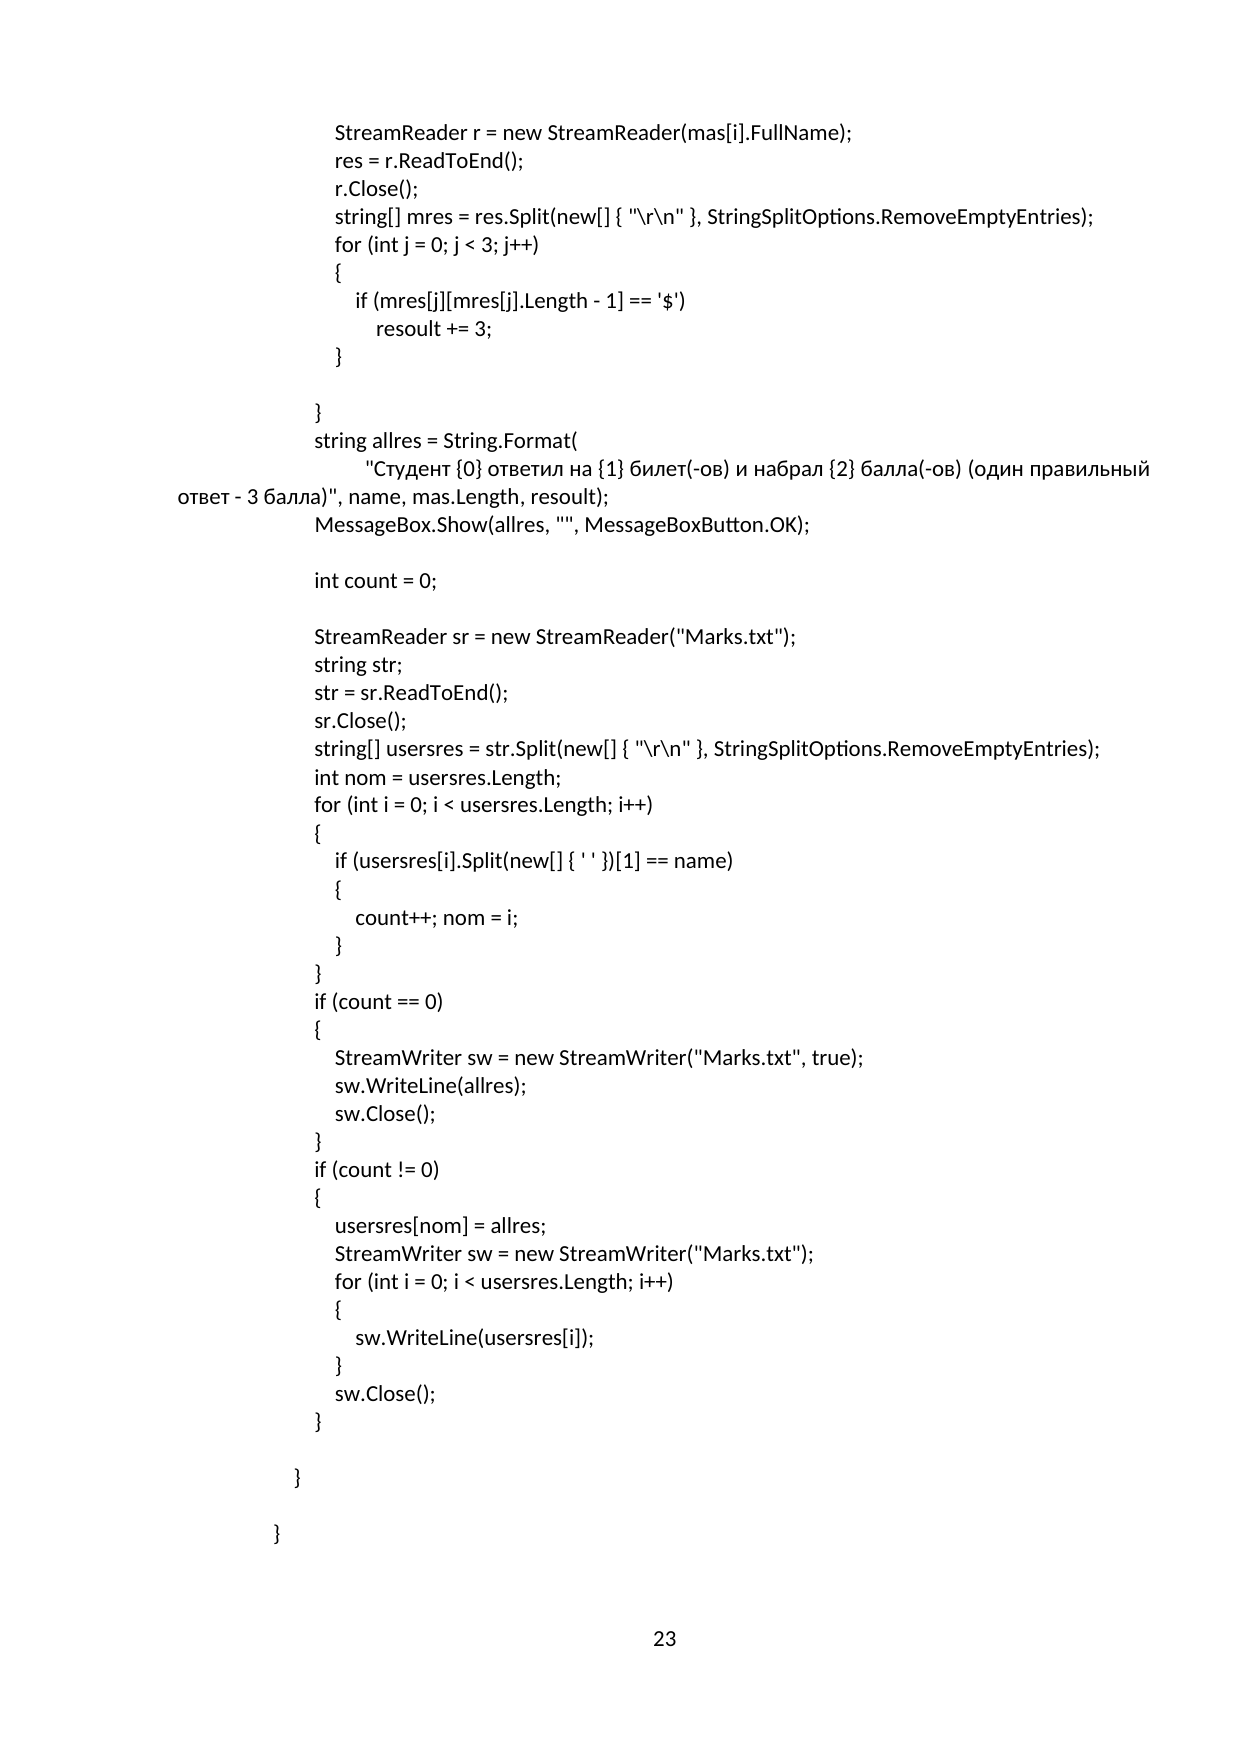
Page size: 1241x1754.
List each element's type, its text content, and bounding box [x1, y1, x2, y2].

text if (usersres[i].Split(new[] { ' ' })[1] == name) [177, 847, 1152, 875]
text if (count == 0) [177, 987, 1152, 1015]
text sw.WriteLine(allres); [177, 1071, 1152, 1099]
text if (mres[j][mres[j].Length - 1] == '$') [177, 286, 1152, 314]
text } [177, 1407, 1152, 1435]
text string allres = String.Format( [177, 426, 1152, 454]
text str = sr.ReadToEnd(); [177, 678, 1152, 707]
text } [177, 1519, 1152, 1547]
text { [177, 258, 1152, 286]
text StreamReader r = new StreamReader(mas[i].FullName); [177, 118, 1152, 146]
text } [177, 931, 1152, 959]
text StreamWriter sw = new StreamWriter("Marks.txt", true); [177, 1043, 1152, 1071]
text { [177, 819, 1152, 847]
text for (int j = 0; j < 3; j++) [177, 230, 1152, 258]
text } [177, 342, 1152, 370]
text string[] usersres = str.Split(new[] { "\r\n" }, StringSplitOptions.RemoveEmptyEntries); [177, 734, 1152, 763]
text { [177, 1183, 1152, 1211]
text "Студент {0} ответил на {1} билет(-ов) и набрал {2} балла(-ов) (один правильный ответ - 3 балла)", name, mas.Length, resoult); [177, 454, 1152, 510]
text } [177, 1463, 1152, 1491]
text for (int i = 0; i < usersres.Length; i++) [177, 1267, 1152, 1295]
text } [177, 959, 1152, 987]
text } [177, 1351, 1152, 1379]
text { [177, 875, 1152, 903]
text sr.Close(); [177, 707, 1152, 734]
text if (count != 0) [177, 1155, 1152, 1183]
text sw.Close(); [177, 1099, 1152, 1127]
text StreamReader sr = new StreamReader("Marks.txt"); [177, 622, 1152, 651]
text count++; nom = i; [177, 903, 1152, 931]
text int nom = usersres.Length; [177, 763, 1152, 791]
text } [177, 398, 1152, 426]
text for (int i = 0; i < usersres.Length; i++) [177, 791, 1152, 819]
text { [177, 1015, 1152, 1043]
text StreamWriter sw = new StreamWriter("Marks.txt"); [177, 1239, 1152, 1267]
text string str; [177, 651, 1152, 678]
text MessageBox.Show(allres, "", MessageBoxButton.OK); [177, 510, 1152, 538]
text string[] mres = res.Split(new[] { "\r\n" }, StringSplitOptions.RemoveEmptyEntries); [177, 202, 1152, 230]
text resoult += 3; [177, 314, 1152, 342]
text { [177, 1295, 1152, 1323]
text int count = 0; [177, 566, 1152, 594]
text } [177, 1127, 1152, 1155]
text res = r.ReadToEnd(); [177, 146, 1152, 174]
text r.Close(); [177, 174, 1152, 202]
text sw.WriteLine(usersres[i]); [177, 1323, 1152, 1351]
text sw.Close(); [177, 1379, 1152, 1407]
text usersres[nom] = allres; [177, 1211, 1152, 1239]
